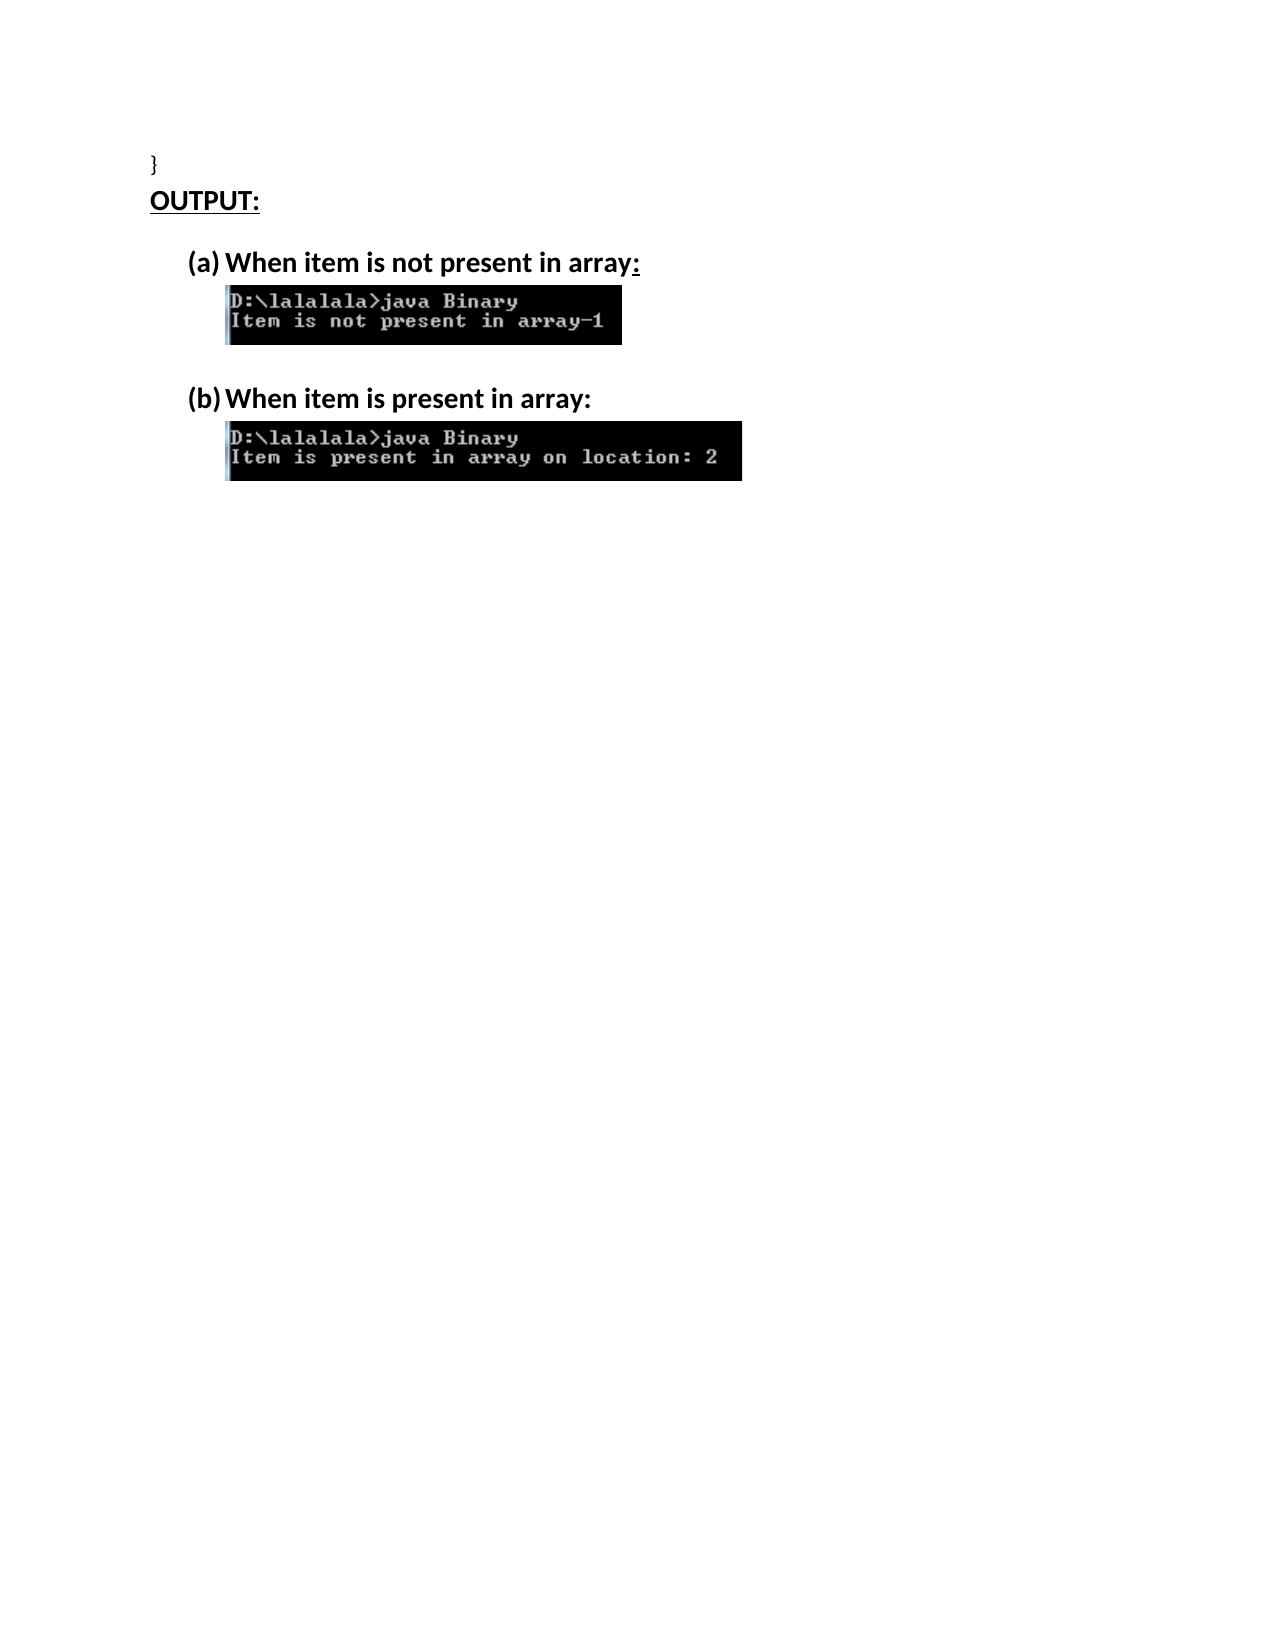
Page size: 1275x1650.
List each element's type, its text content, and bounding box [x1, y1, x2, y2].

picture [225, 421, 743, 481]
picture [225, 285, 622, 345]
list When item is present in array: [187, 381, 1125, 416]
list When item is not present in array: [187, 244, 1125, 279]
text OUTPUT: [150, 182, 1125, 218]
text } [150, 150, 1125, 178]
